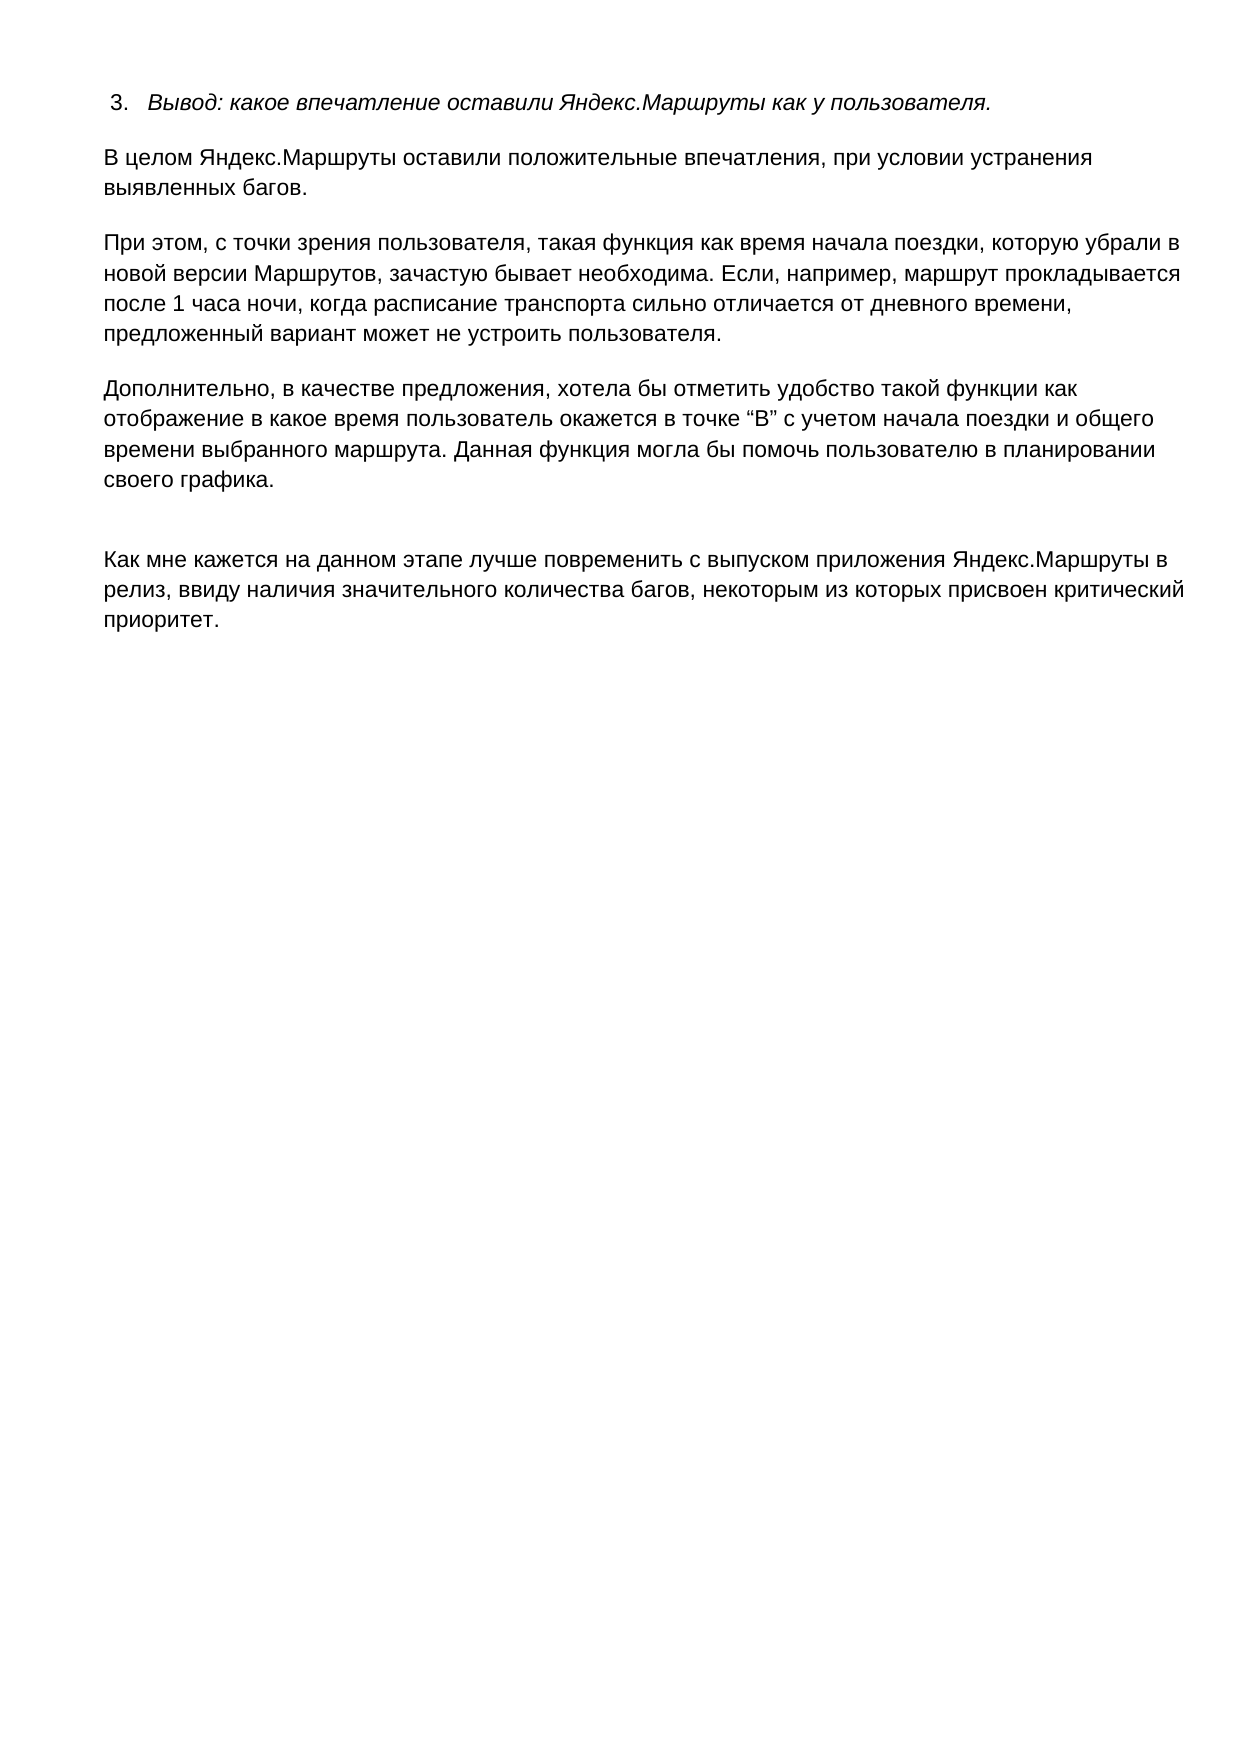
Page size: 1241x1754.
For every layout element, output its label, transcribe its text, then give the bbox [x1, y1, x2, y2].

text Как мне кажется на данном этапе лучше повременить с выпуском приложения Яндекс.Маршруты в релиз, ввиду наличия значительного количества багов, некоторым из которых присвоен критический приоритет. [103, 546, 1210, 632]
list Вывод: какое впечатление оставили Яндекс.Маршруты как у пользователя. [110, 89, 1210, 115]
text В целом Яндекс.Маршруты оставили положительные впечатления, при условии устранения выявленных багов. [103, 144, 1210, 200]
text Дополнительно, в качестве предложения, хотела бы отметить удобство такой функции как отображение в какое время пользователь окажется в точке “В” с учетом начала поездки и общего времени выбранного маршрута. Данная функция могла бы помочь пользователю в планировании своего графика. [103, 375, 1210, 492]
text При этом, с точки зрения пользователя, такая функция как время начала поездки, которую убрали в новой версии Маршрутов, зачастую бывает необходима. Если, например, маршрут прокладывается после 1 часа ночи, когда расписание транспорта сильно отличается от дневного времени, предложенный вариант может не устроить пользователя. [103, 229, 1210, 346]
